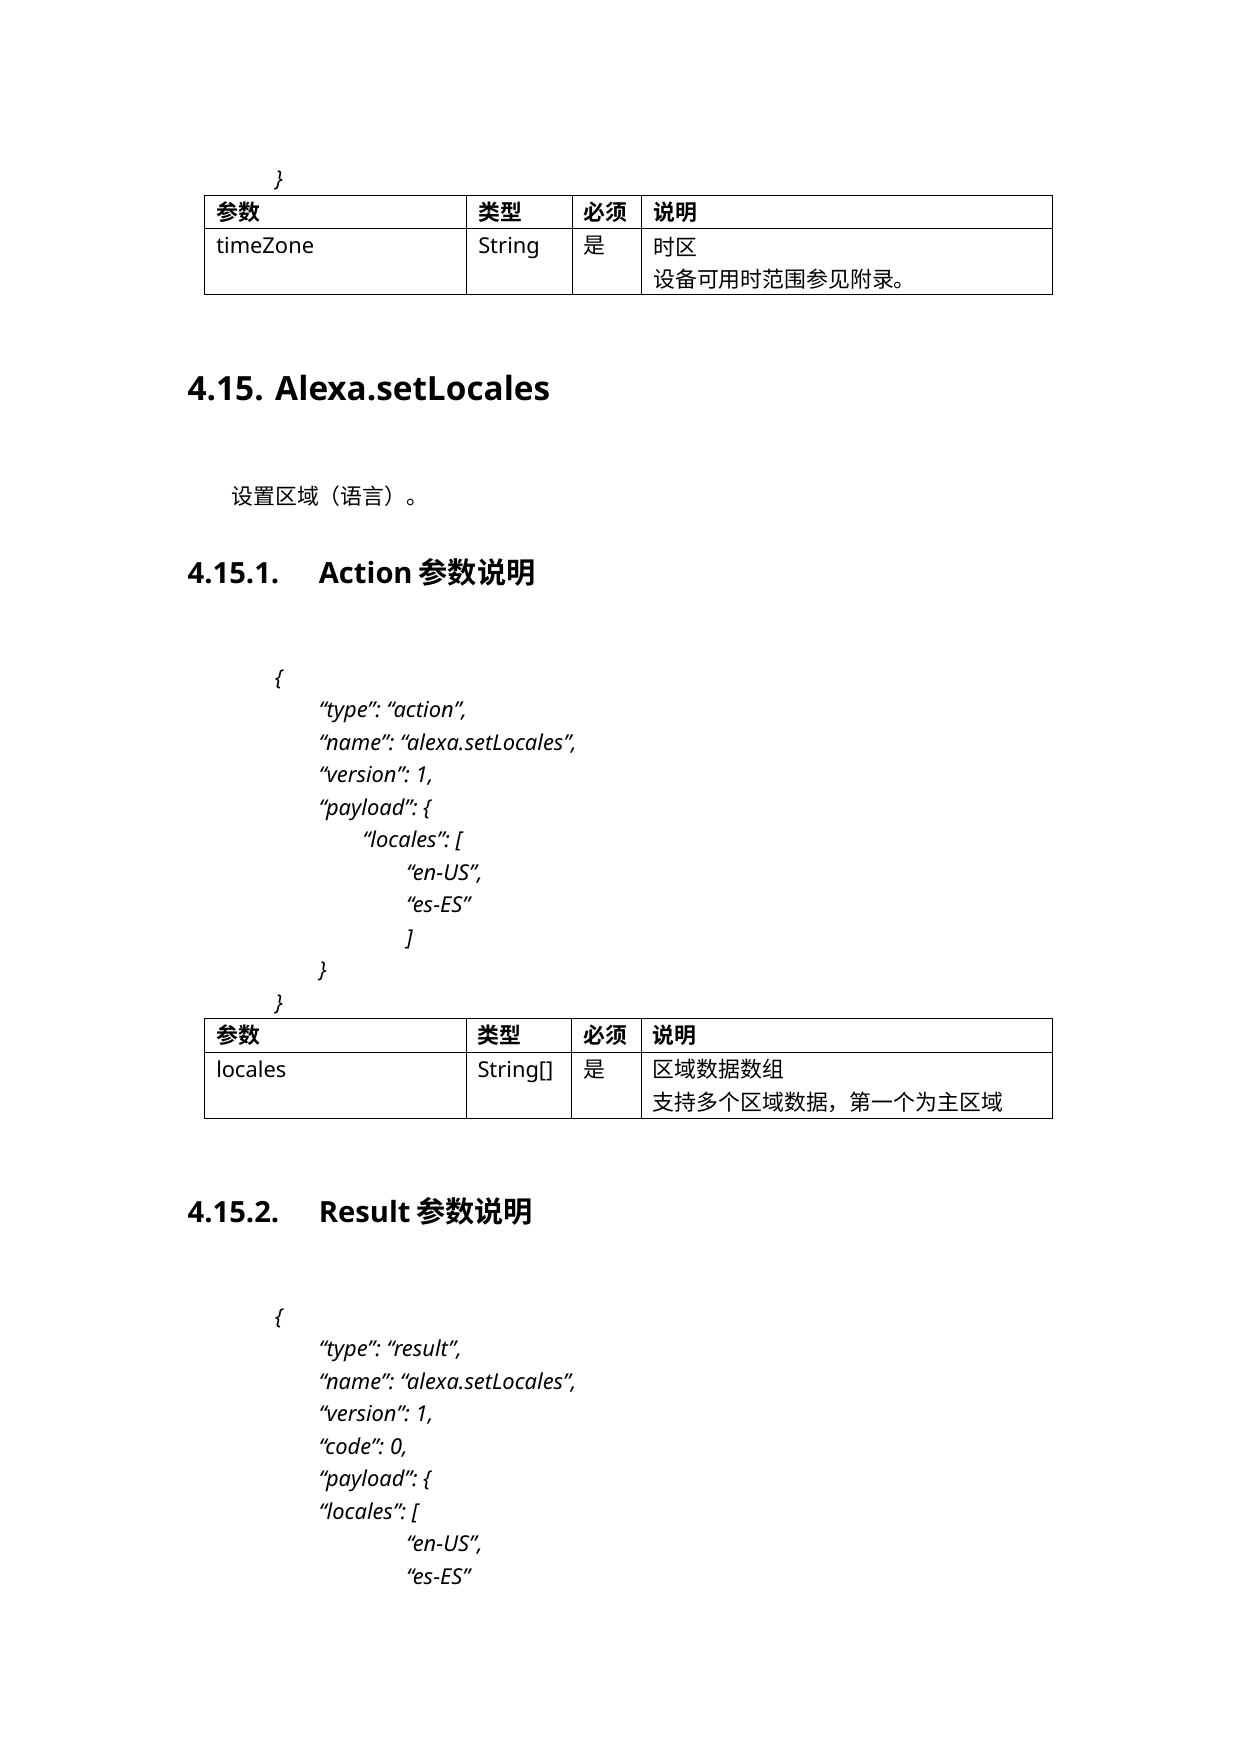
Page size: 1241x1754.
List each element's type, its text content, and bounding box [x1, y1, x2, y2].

table_header 类型 [467, 1019, 571, 1052]
table_header 参数 [205, 1019, 466, 1052]
subtitle Action参数说明 [187, 539, 1053, 604]
text “name”: “alexa.setLocales”, [275, 1364, 1053, 1397]
text “payload”: { [275, 1462, 1053, 1494]
table_header 说明 [642, 1019, 1052, 1052]
text ] [362, 921, 1053, 953]
text } [275, 953, 1053, 986]
table_cell 是 [573, 229, 641, 294]
table_cell 是 [572, 1053, 641, 1118]
table_cell timeZone [205, 229, 466, 294]
text “en-US”, [362, 856, 1053, 888]
text “code”: 0, [275, 1429, 1053, 1462]
text “name”: “alexa.setLocales”, [275, 726, 1053, 758]
table_header 类型 [467, 196, 572, 228]
text { [275, 661, 1053, 693]
table_header 说明 [642, 196, 1052, 228]
text “en-US”, [362, 1527, 1053, 1559]
table_cell 时区 设备可用时范围参见附录。 [642, 229, 1052, 294]
text “type”: “action”, [275, 693, 1053, 726]
table_header 必须 [573, 196, 641, 228]
text “payload”: { [275, 791, 1053, 823]
text “es-ES” [362, 1559, 1053, 1592]
text “version”: 1, [275, 758, 1053, 791]
table_cell String[] [467, 1053, 571, 1118]
text { [275, 1299, 1053, 1332]
subtitle Alexa.setLocales [187, 355, 1053, 420]
text } [275, 162, 1053, 194]
text “locales”: [ [275, 1494, 1053, 1527]
table_cell 区域数据数组 支持多个区域数据，第一个为主区域 [642, 1053, 1052, 1118]
table_cell locales [205, 1053, 466, 1118]
subtitle Result参数说明 [187, 1178, 1053, 1243]
text “es-ES” [362, 888, 1053, 921]
table_header 必须 [572, 1019, 641, 1052]
text 设置区域（语言）。 [187, 480, 1053, 512]
table_header 参数 [205, 196, 466, 228]
table_cell String [467, 229, 572, 294]
text “type”: “result”, [275, 1332, 1053, 1364]
text “version”: 1, [275, 1397, 1053, 1429]
text } [275, 986, 1053, 1018]
text “locales”: [ [275, 823, 1053, 856]
